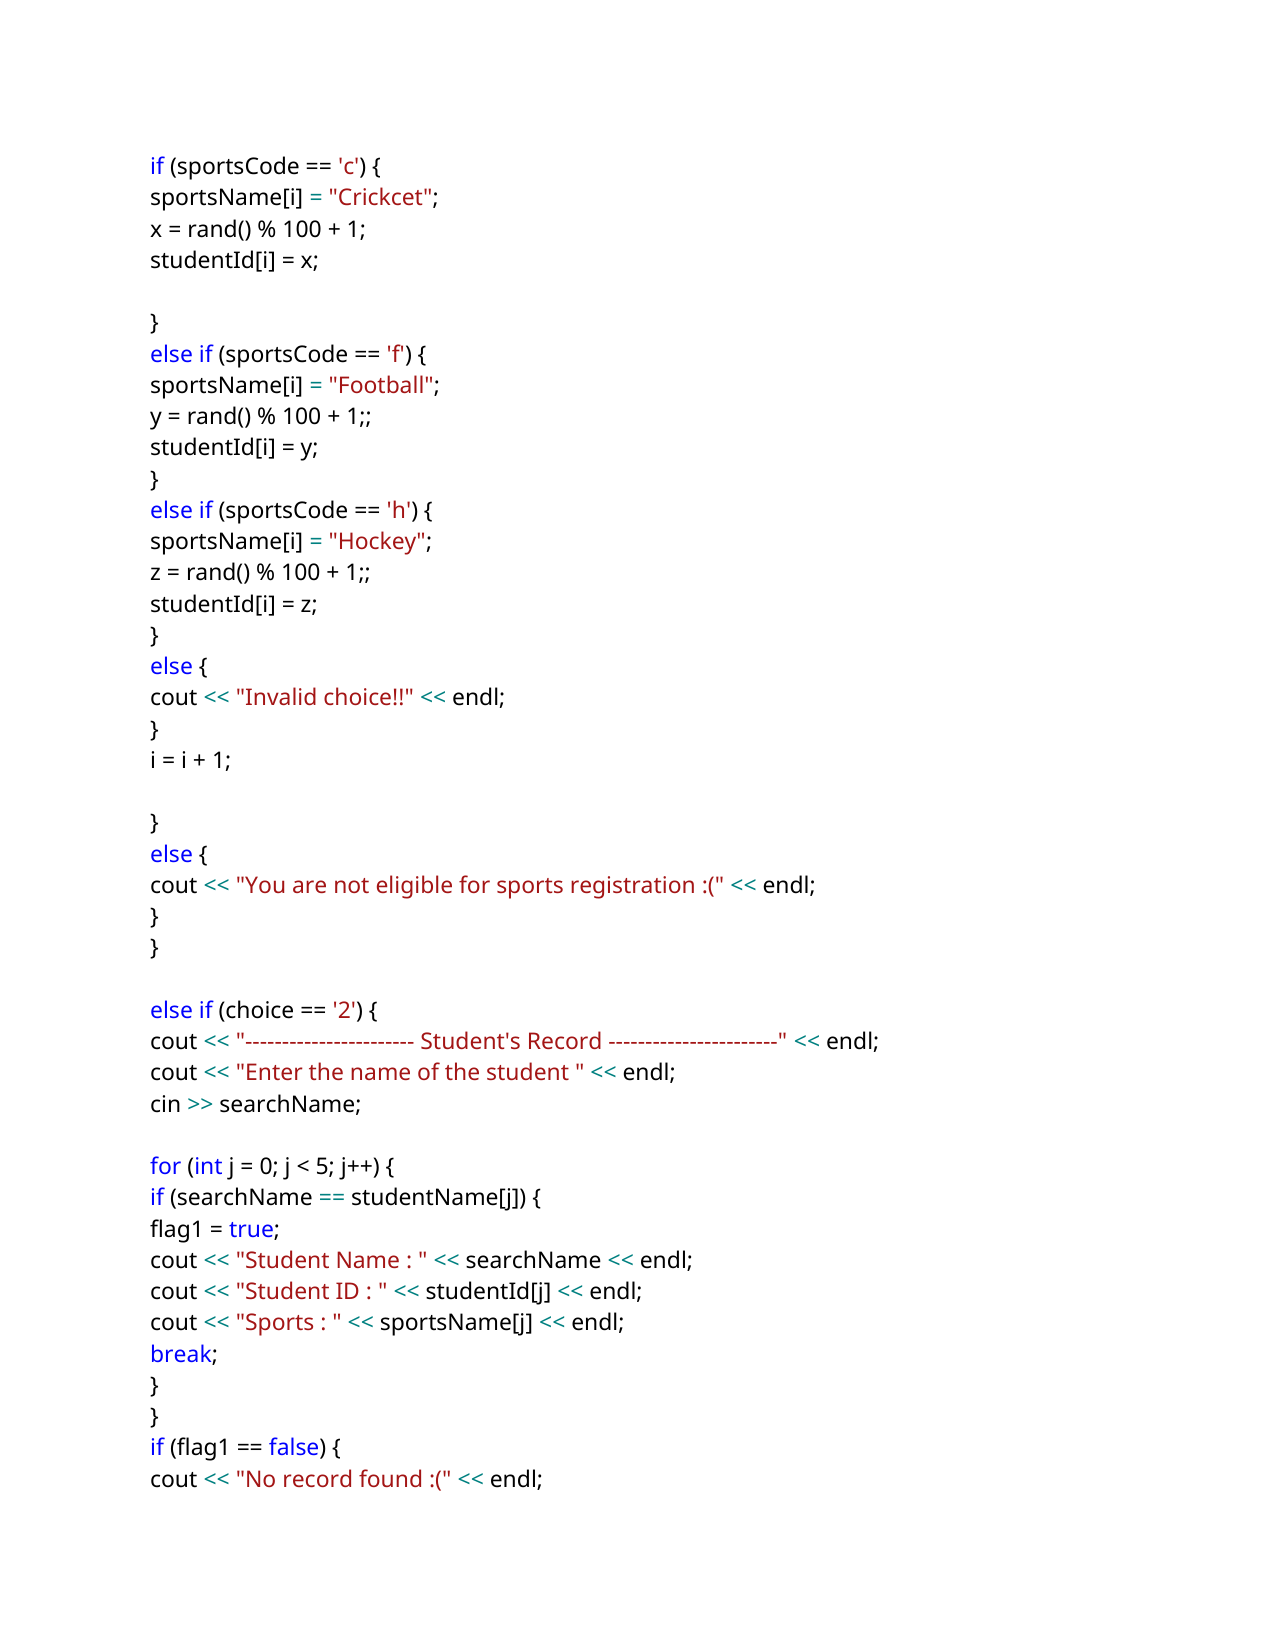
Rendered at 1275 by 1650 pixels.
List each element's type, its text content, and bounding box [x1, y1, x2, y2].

text sportsName[i] = "Football"; [150, 369, 1125, 400]
text } [150, 619, 1125, 650]
text cout << "Sports : " << sportsName[j] << endl; [150, 1306, 1125, 1337]
text cout << "You are not eligible for sports registration :(" << endl; [150, 869, 1125, 900]
text cin >> searchName; [150, 1087, 1125, 1119]
text z = rand() % 100 + 1;; [150, 556, 1125, 587]
text break; [150, 1337, 1125, 1369]
text cout << "No record found :(" << endl; [150, 1462, 1125, 1494]
text cout << "----------------------- Student's Record -----------------------" << endl; [150, 1025, 1125, 1056]
text } [150, 900, 1125, 931]
text else { [150, 650, 1125, 681]
text cout << "Student Name : " << searchName << endl; [150, 1244, 1125, 1275]
text for (int j = 0; j < 5; j++) { [150, 1150, 1125, 1181]
text } [150, 931, 1125, 962]
text } [150, 806, 1125, 837]
text cout << "Enter the name of the student " << endl; [150, 1056, 1125, 1087]
text else if (choice == '2') { [150, 994, 1125, 1025]
text if (searchName == studentName[j]) { [150, 1181, 1125, 1212]
text } [150, 712, 1125, 744]
text cout << "Invalid choice!!" << endl; [150, 681, 1125, 712]
text studentId[i] = x; [150, 244, 1125, 275]
text } [150, 1400, 1125, 1431]
text else if (sportsCode == 'h') { [150, 494, 1125, 525]
text else { [150, 837, 1125, 869]
text sportsName[i] = "Crickcet"; [150, 181, 1125, 212]
text flag1 = true; [150, 1212, 1125, 1244]
text if (flag1 == false) { [150, 1431, 1125, 1462]
text studentId[i] = y; [150, 431, 1125, 462]
text y = rand() % 100 + 1;; [150, 400, 1125, 431]
text i = i + 1; [150, 744, 1125, 775]
text cout << "Student ID : " << studentId[j] << endl; [150, 1275, 1125, 1306]
text if (sportsCode == 'c') { [150, 150, 1125, 181]
text else if (sportsCode == 'f') { [150, 337, 1125, 369]
text } [150, 306, 1125, 337]
text } [150, 462, 1125, 494]
text sportsName[i] = "Hockey"; [150, 525, 1125, 556]
text x = rand() % 100 + 1; [150, 212, 1125, 244]
text } [150, 1369, 1125, 1400]
text studentId[i] = z; [150, 587, 1125, 619]
